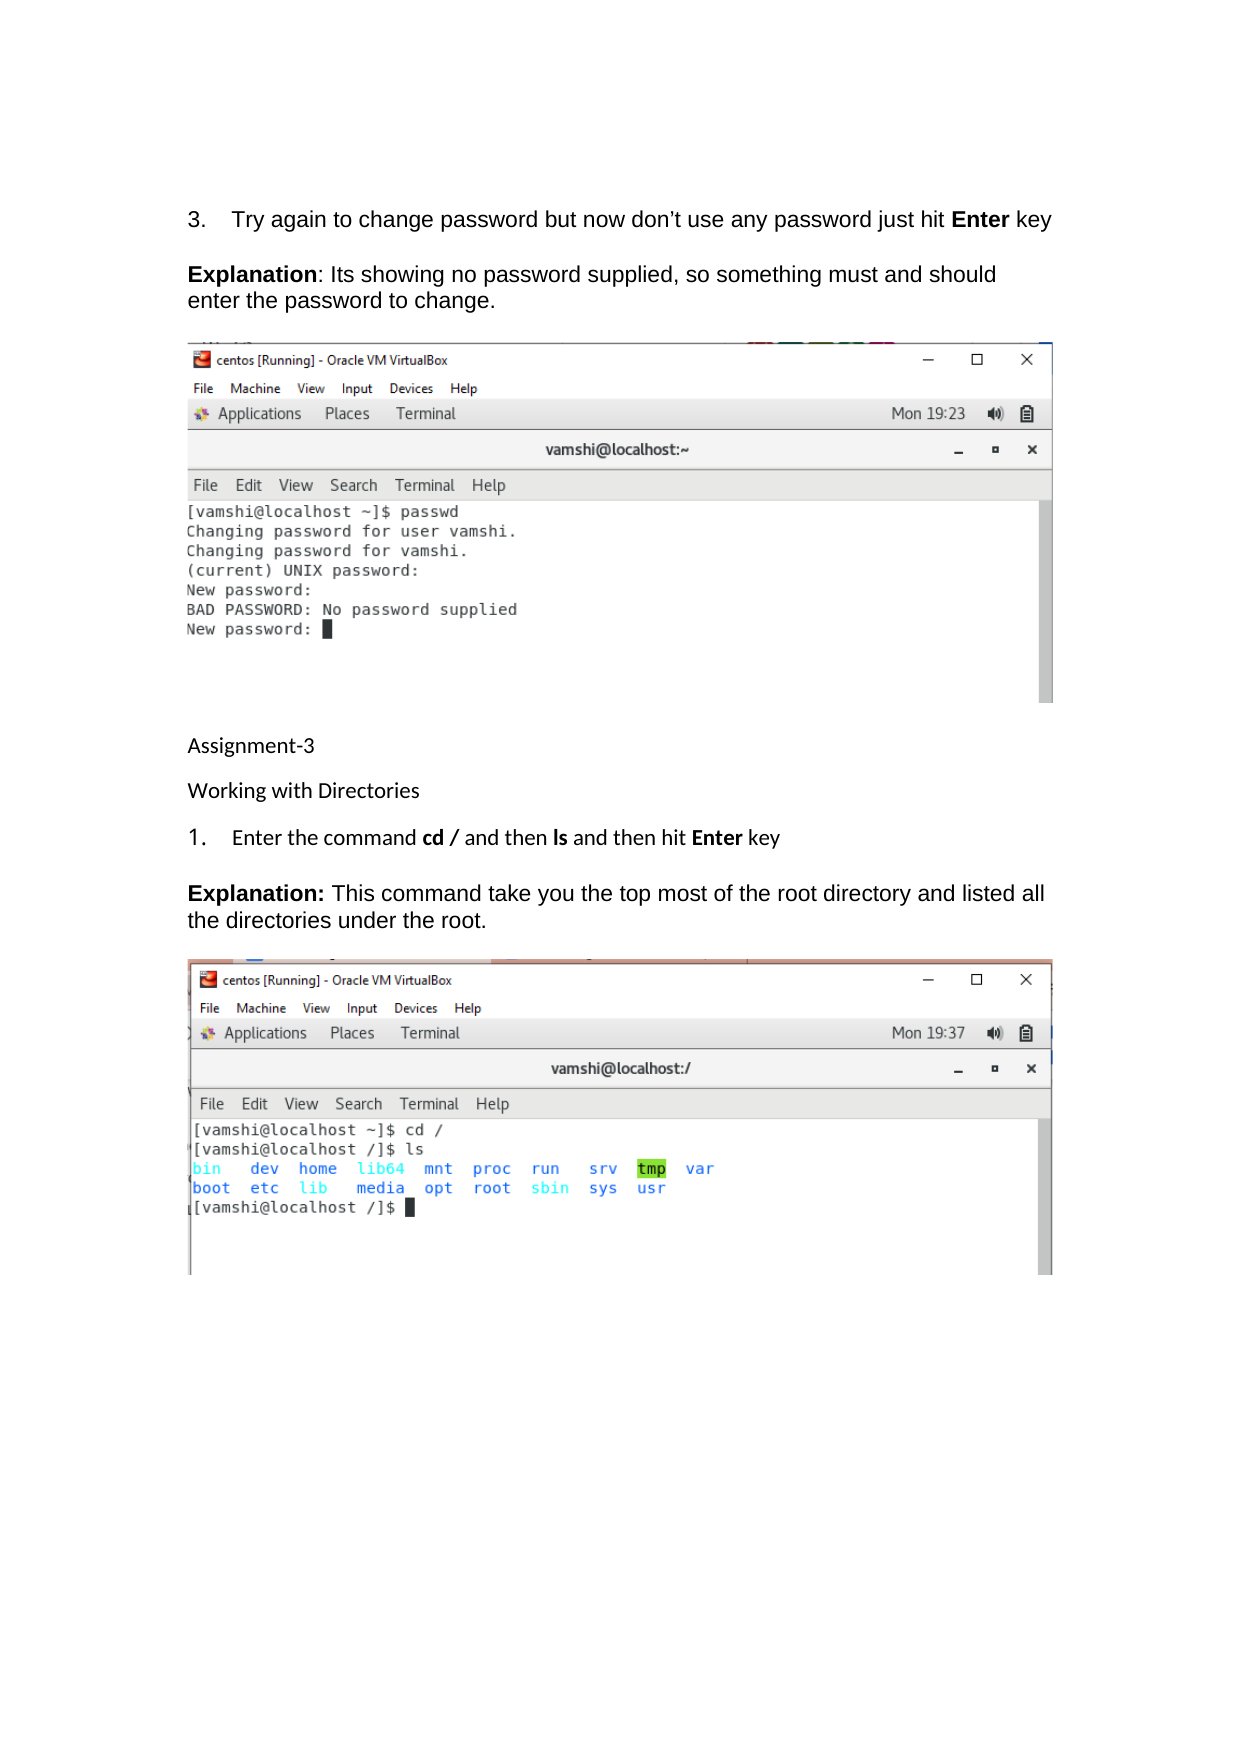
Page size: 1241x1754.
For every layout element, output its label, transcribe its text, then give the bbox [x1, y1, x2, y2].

list Enter the command cd / and then ls and then hit Enter key [187, 821, 1053, 852]
text Assignment-3 [187, 732, 1053, 759]
picture [187, 342, 1053, 703]
picture [187, 959, 1053, 1275]
list Explanation: Its showing no password supplied, so something must and should enter the password to change. [187, 261, 1053, 314]
list Try again to change password but now don’t use any password just hit Enter key [187, 206, 1053, 232]
text Working with Directories [187, 776, 1053, 804]
list Explanation: This command take you the top most of the root directory and listed all the directories under the root. [187, 880, 1053, 933]
